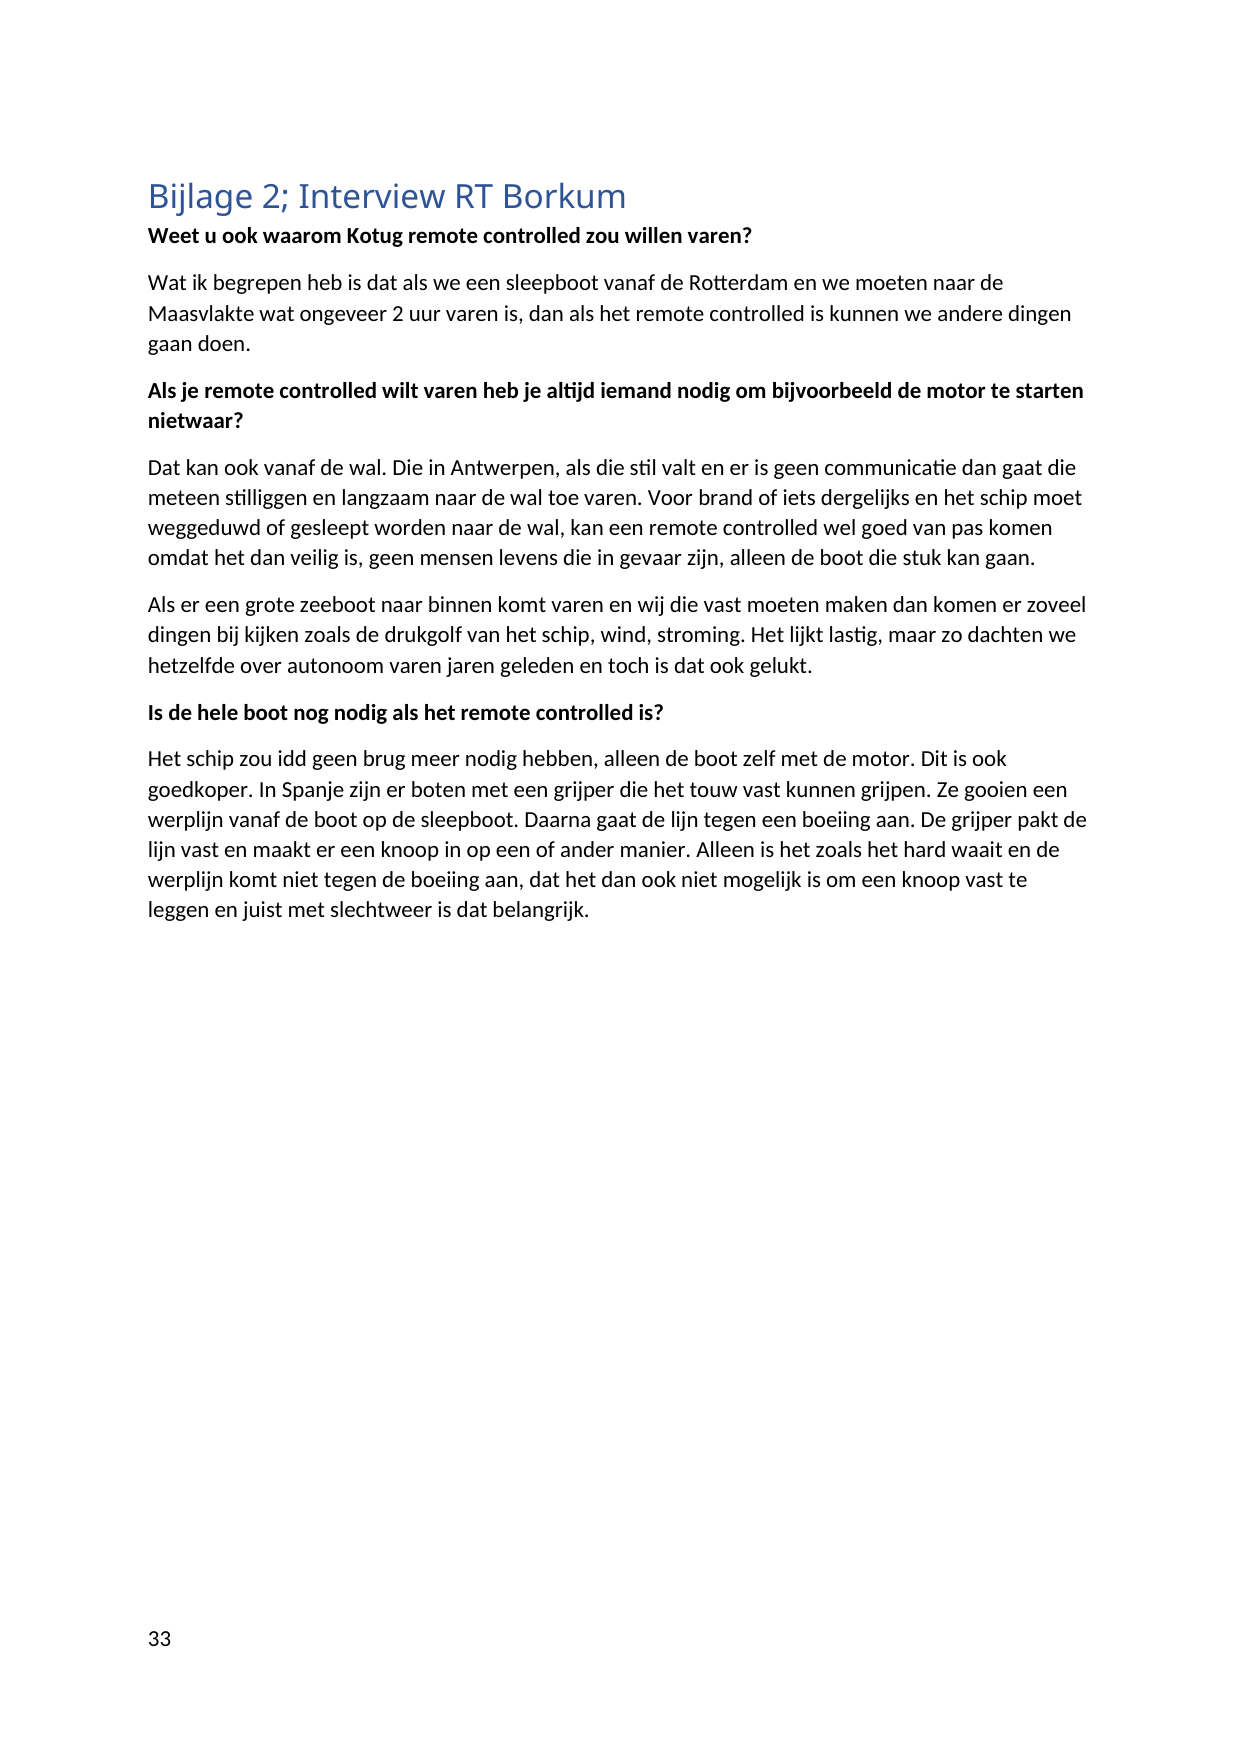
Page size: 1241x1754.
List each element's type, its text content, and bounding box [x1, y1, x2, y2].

text Het schip zou idd geen brug meer nodig hebben, alleen de boot zelf met de motor. Dit is ook goedkoper. In Spanje zijn er boten met een grijper die het touw vast kunnen grijpen. Ze gooien een werplijn vanaf de boot op de sleepboot. Daarna gaat de lijn tegen een boeiing aan. De grijper pakt de lijn vast en maakt er een knoop in op een of ander manier. Alleen is het zoals het hard waait en de werplijn komt niet tegen de boeiing aan, dat het dan ook niet mogelijk is om een knoop vast te leggen en juist met slechtweer is dat belangrijk. [148, 744, 1093, 923]
text Als er een grote zeeboot naar binnen komt varen en wij die vast moeten maken dan komen er zoveel dingen bij kijken zoals de drukgolf van het schip, wind, stroming. Het lijkt lastig, maar zo dachten we hetzelfde over autonoom varen jaren geleden en toch is dat ook gelukt. [148, 590, 1093, 679]
text Dat kan ook vanaf de wal. Die in Antwerpen, als die stil valt en er is geen communicatie dan gaat die meteen stilliggen en langzaam naar de wal toe varen. Voor brand of iets dergelijks en het schip moet weggeduwd of gesleept worden naar de wal, kan een remote controlled wel goed van pas komen omdat het dan veilig is, geen mensen levens die in gevaar zijn, alleen de boot die stuk kan gaan. [148, 453, 1093, 571]
subtitle Bijlage 2; Interview RT Borkum [148, 173, 1093, 218]
text Als je remote controlled wilt varen heb je altijd iemand nodig om bijvoorbeeld de motor te starten nietwaar? [148, 376, 1093, 434]
text Is de hele boot nog nodig als het remote controlled is? [148, 698, 1093, 726]
text Wat ik begrepen heb is dat als we een sleepboot vanaf de Rotterdam en we moeten naar de Maasvlakte wat ongeveer 2 uur varen is, dan als het remote controlled is kunnen we andere dingen gaan doen. [148, 268, 1093, 357]
text Weet u ook waarom Kotug remote controlled zou willen varen? [148, 222, 1093, 249]
